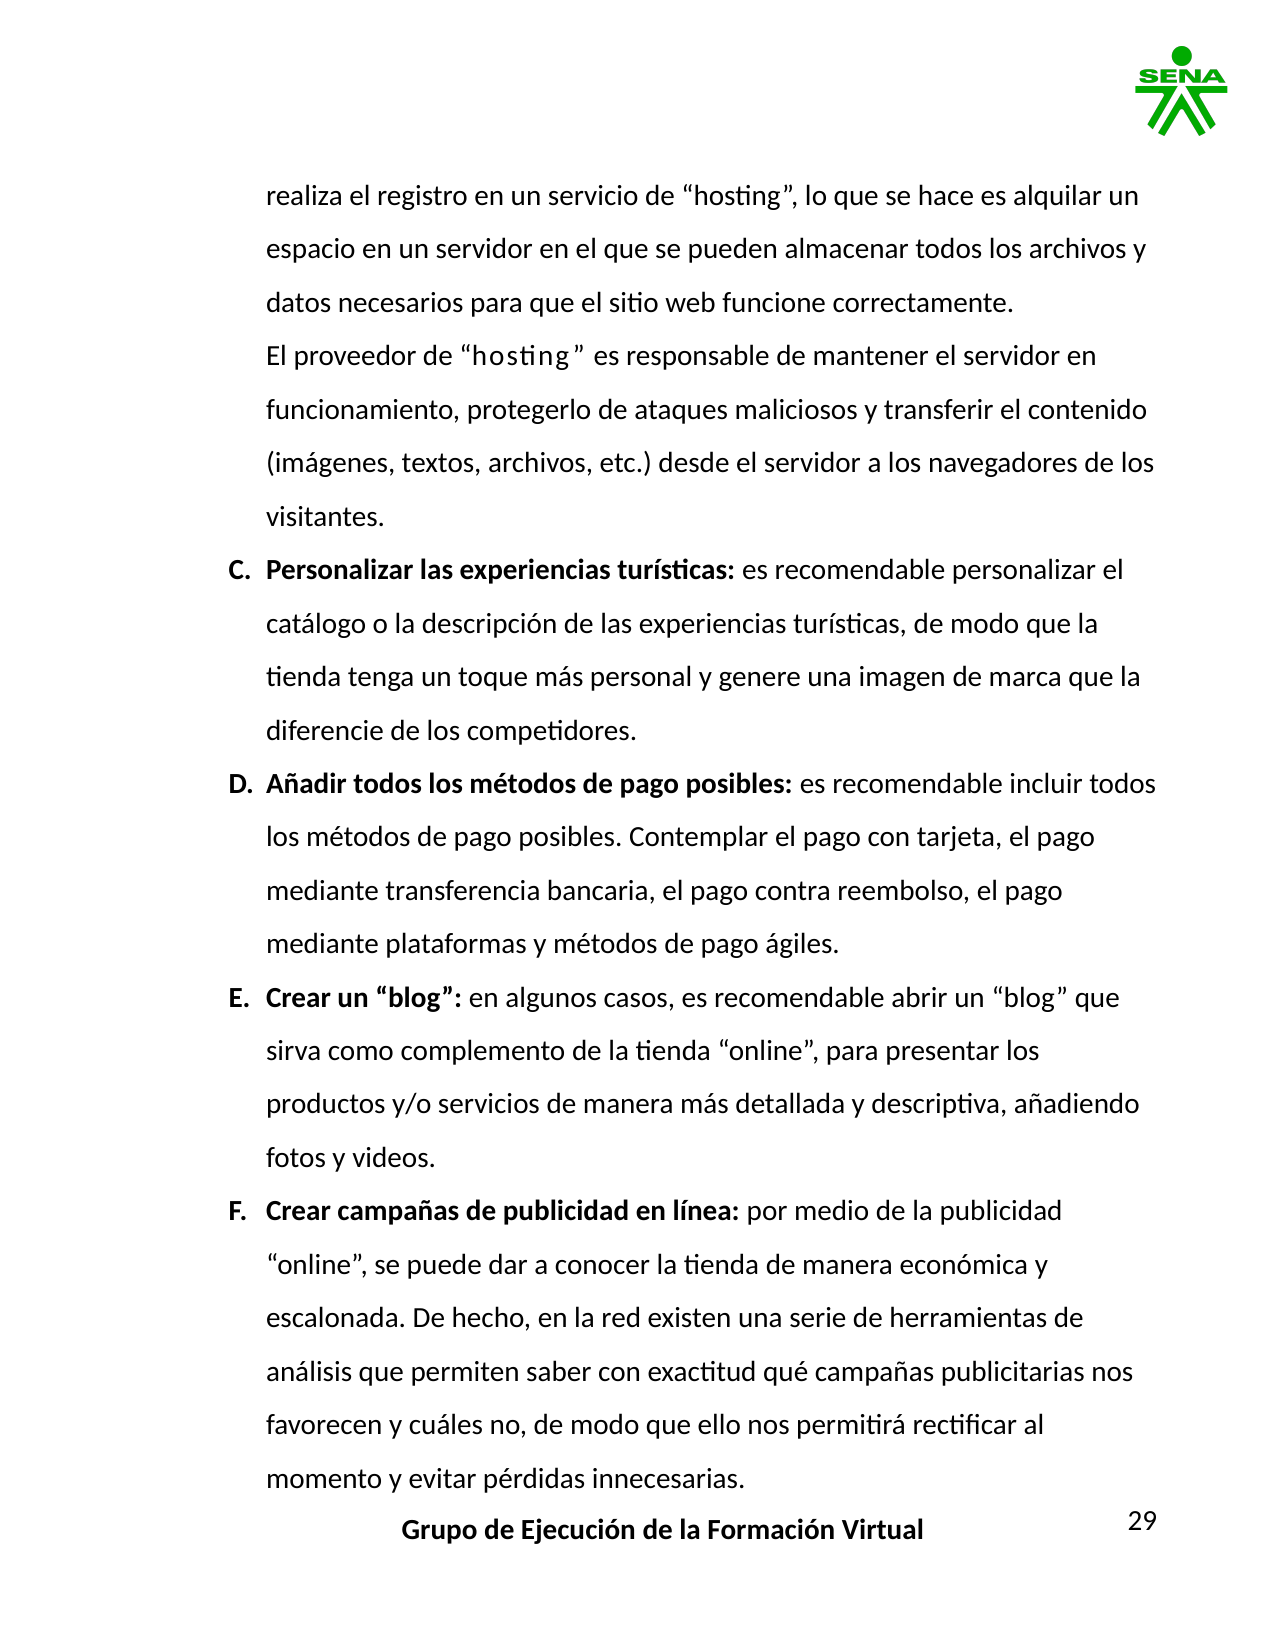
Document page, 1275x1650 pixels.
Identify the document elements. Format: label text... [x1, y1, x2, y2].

list Crear un “blog”: en algunos casos, es recomendable abrir un “blog” que sirva como complemento de la tienda “online”, para presentar los productos y/o servicios de manera más detallada y descriptiva, añadiendo fotos y videos. [228, 979, 1157, 1175]
list Añadir todos los métodos de pago posibles: es recomendable incluir todos los métodos de pago posibles. Contemplar el pago con tarjeta, el pago mediante transferencia bancaria, el pago contra reembolso, el pago mediante plataformas y métodos de pago ágiles. [228, 765, 1157, 961]
picture [1135, 46, 1228, 136]
list El proveedor de “hosting” es responsable de mantener el servidor en funcionamiento, protegerlo de ataques maliciosos y transferir el contenido (imágenes, textos, archivos, etc.) desde el servidor a los navegadores de los visitantes. [266, 337, 1157, 533]
list Personalizar las experiencias turísticas: es recomendable personalizar el catálogo o la descripción de las experiencias turísticas, de modo que la tienda tenga un toque más personal y genere una imagen de marca que la diferencie de los competidores. [228, 551, 1157, 747]
list Crear campañas de publicidad en línea: por medio de la publicidad “online”, se puede dar a conocer la tienda de manera económica y escalonada. De hecho, en la red existen una serie de herramientas de análisis que permiten saber con exactitud qué campañas publicitarias nos favorecen y cuáles no, de modo que ello nos permitirá rectificar al momento y evitar pérdidas innecesarias. [228, 1192, 1157, 1495]
